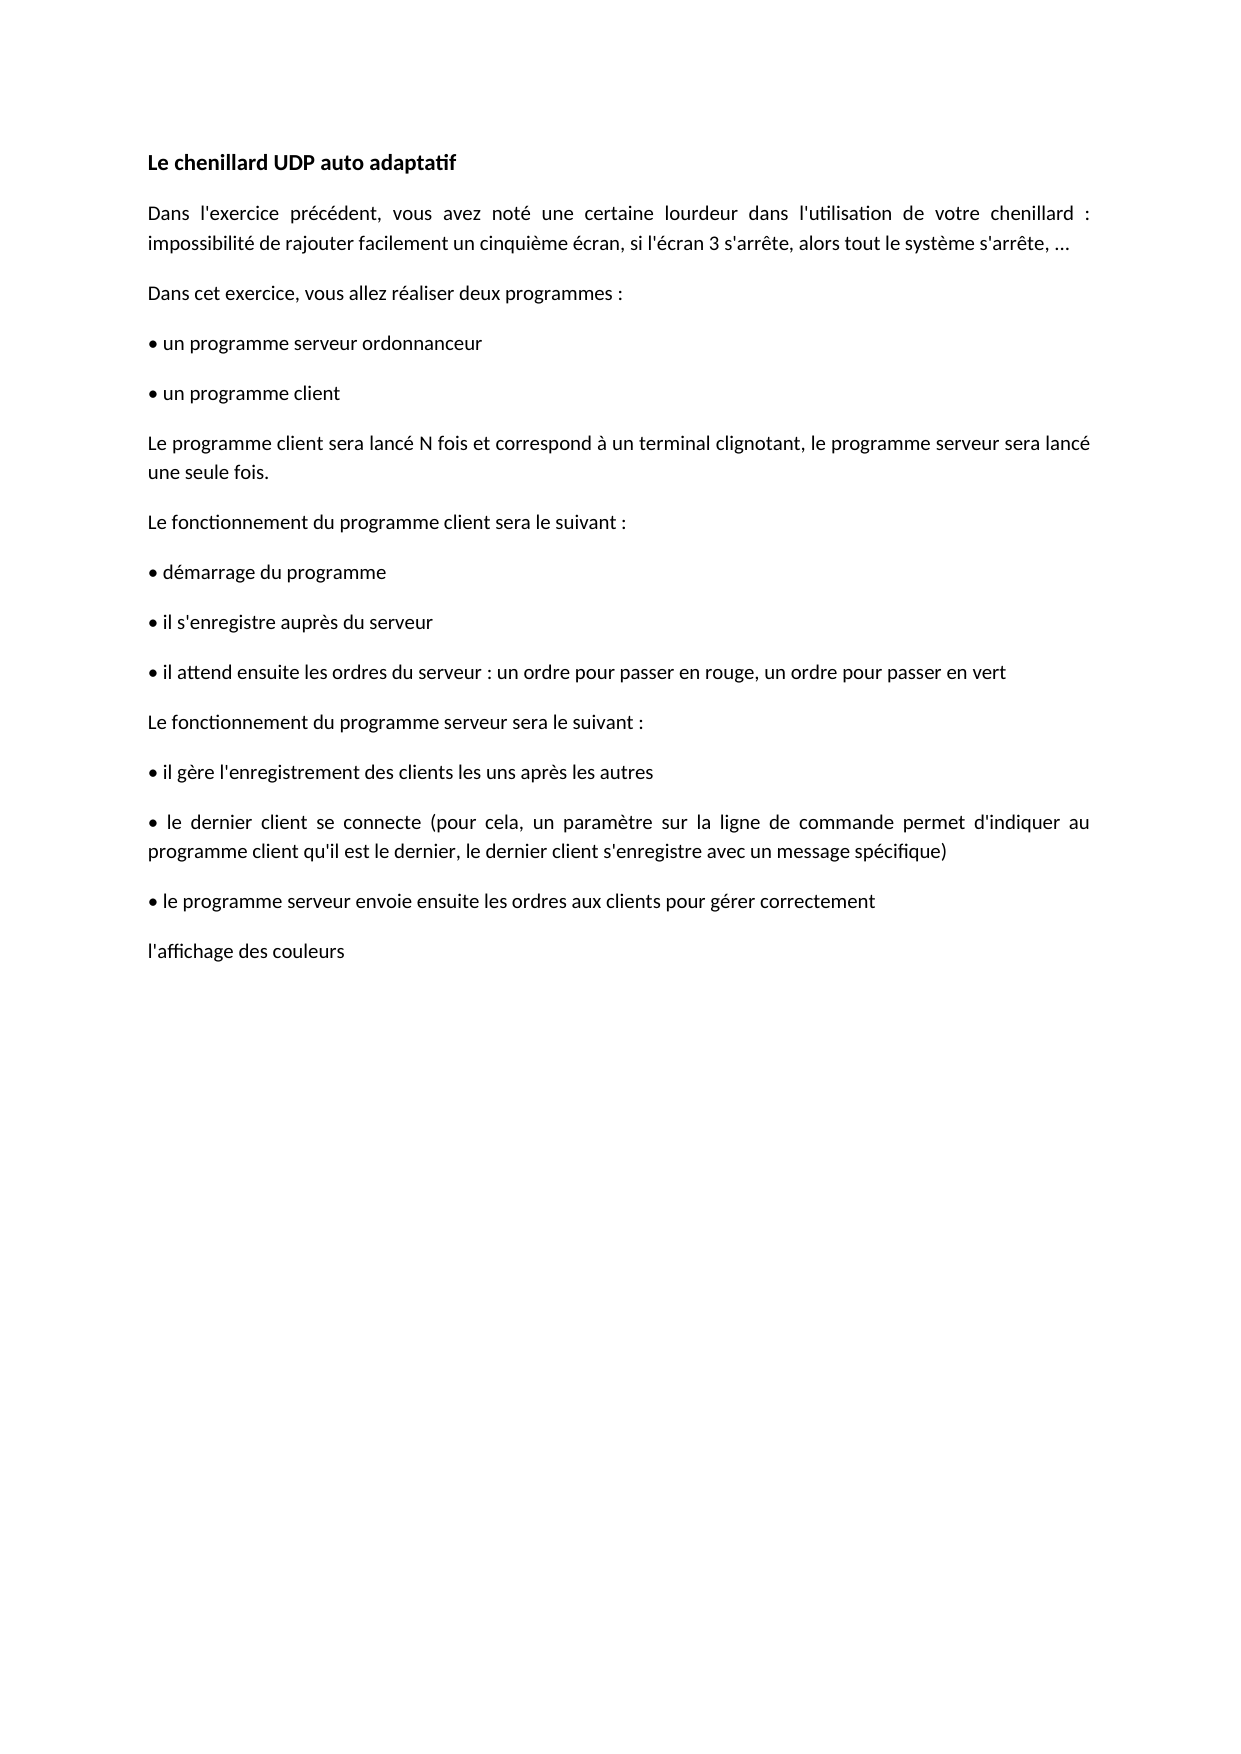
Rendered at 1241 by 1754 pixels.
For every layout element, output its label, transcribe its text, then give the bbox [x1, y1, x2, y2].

text • un programme client [148, 380, 1093, 405]
text Dans l'exercice précédent, vous avez noté une certaine lourdeur dans l'utilisation de votre chenillard : impossibilité de rajouter facilement un cinquième écran, si l'écran 3 s'arrête, alors tout le système s'arrête, ... [148, 201, 1093, 255]
text • le dernier client se connecte (pour cela, un paramètre sur la ligne de commande permet d'indiquer au programme client qu'il est le dernier, le dernier client s'enregistre avec un message spécifique) [148, 809, 1093, 863]
text Le fonctionnement du programme serveur sera le suivant : [148, 709, 1093, 734]
text Dans cet exercice, vous allez réaliser deux programmes : [148, 280, 1093, 305]
text • il gère l'enregistrement des clients les uns après les autres [148, 759, 1093, 784]
text • le programme serveur envoie ensuite les ordres aux clients pour gérer correctement [148, 888, 1093, 913]
text Le fonctionnement du programme client sera le suivant : [148, 509, 1093, 534]
text Le programme client sera lancé N fois et correspond à un terminal clignotant, le programme serveur sera lancé une seule fois. [148, 430, 1093, 484]
text l'affichage des couleurs [148, 938, 1093, 963]
text • démarrage du programme [148, 559, 1093, 584]
text • il s'enregistre auprès du serveur [148, 609, 1093, 634]
text • un programme serveur ordonnanceur [148, 330, 1093, 355]
text Le chenillard UDP auto adaptatif [148, 148, 1093, 176]
text • il attend ensuite les ordres du serveur : un ordre pour passer en rouge, un ordre pour passer en vert [148, 659, 1093, 684]
